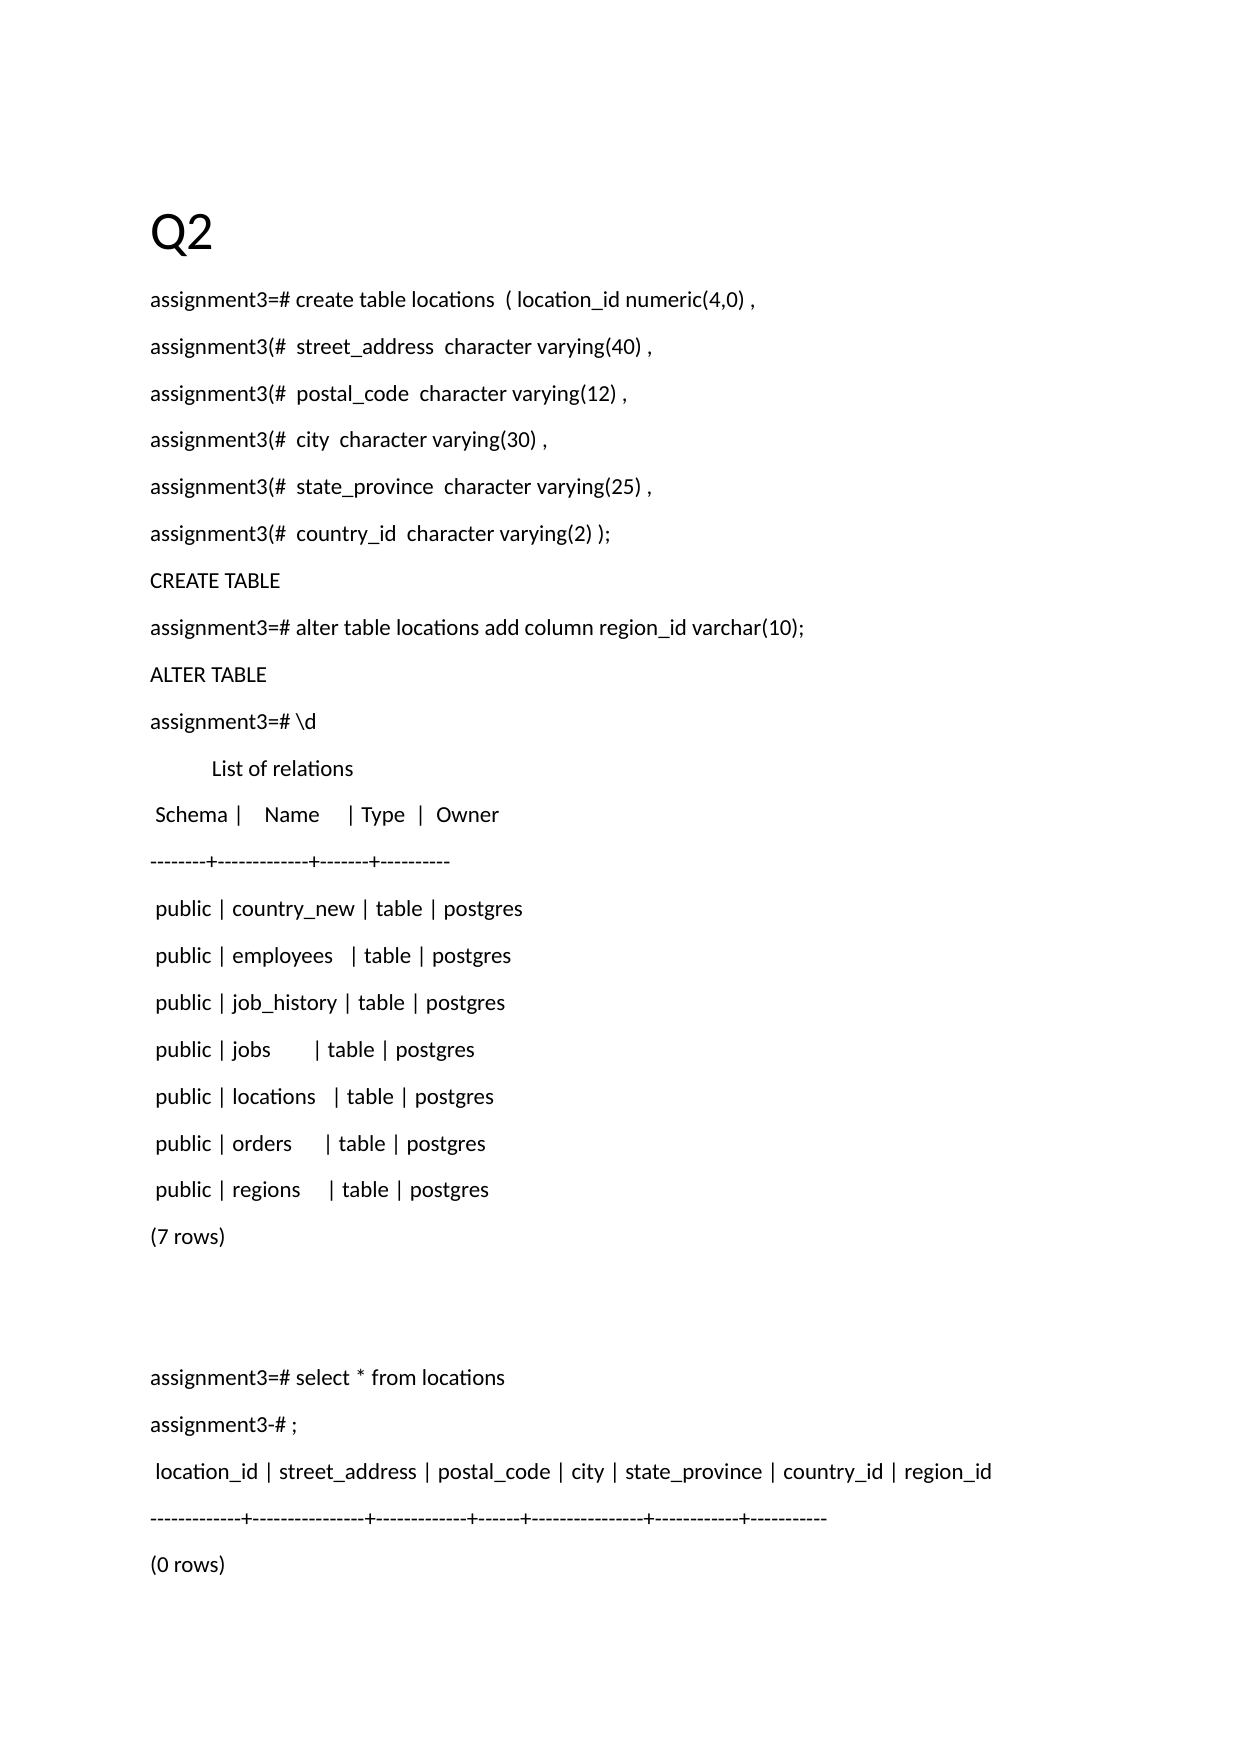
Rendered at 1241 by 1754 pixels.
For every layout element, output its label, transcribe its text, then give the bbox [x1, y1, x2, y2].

text List of relations [150, 754, 1090, 782]
text assignment3-# ; [150, 1410, 1090, 1438]
text (7 rows) [150, 1222, 1090, 1250]
text assignment3(# city character varying(30) , [150, 426, 1090, 453]
text public | job_history | table | postgres [150, 988, 1090, 1016]
text assignment3(# state_province character varying(25) , [150, 472, 1090, 500]
text assignment3=# select * from locations [150, 1363, 1090, 1391]
text public | employees | table | postgres [150, 941, 1090, 969]
text Q2 [150, 197, 1090, 263]
text assignment3(# street_address character varying(40) , [150, 332, 1090, 360]
text (0 rows) [150, 1551, 1090, 1578]
text assignment3=# create table locations ( location_id numeric(4,0) , [150, 285, 1090, 313]
text assignment3=# alter table locations add column region_id varchar(10); [150, 613, 1090, 641]
text public | country_new | table | postgres [150, 894, 1090, 922]
text CREATE TABLE [150, 566, 1090, 594]
text assignment3=# \d [150, 707, 1090, 735]
text ALTER TABLE [150, 660, 1090, 688]
text public | jobs | table | postgres [150, 1035, 1090, 1063]
text assignment3(# postal_code character varying(12) , [150, 379, 1090, 407]
text --------+-------------+-------+---------- [150, 847, 1090, 875]
text assignment3(# country_id character varying(2) ); [150, 519, 1090, 547]
text location_id | street_address | postal_code | city | state_province | country_id | region_id [150, 1457, 1090, 1485]
text public | regions | table | postgres [150, 1176, 1090, 1203]
text -------------+----------------+-------------+------+----------------+------------+----------- [150, 1504, 1090, 1532]
text Schema | Name | Type | Owner [150, 801, 1090, 828]
text public | orders | table | postgres [150, 1129, 1090, 1157]
text public | locations | table | postgres [150, 1082, 1090, 1110]
